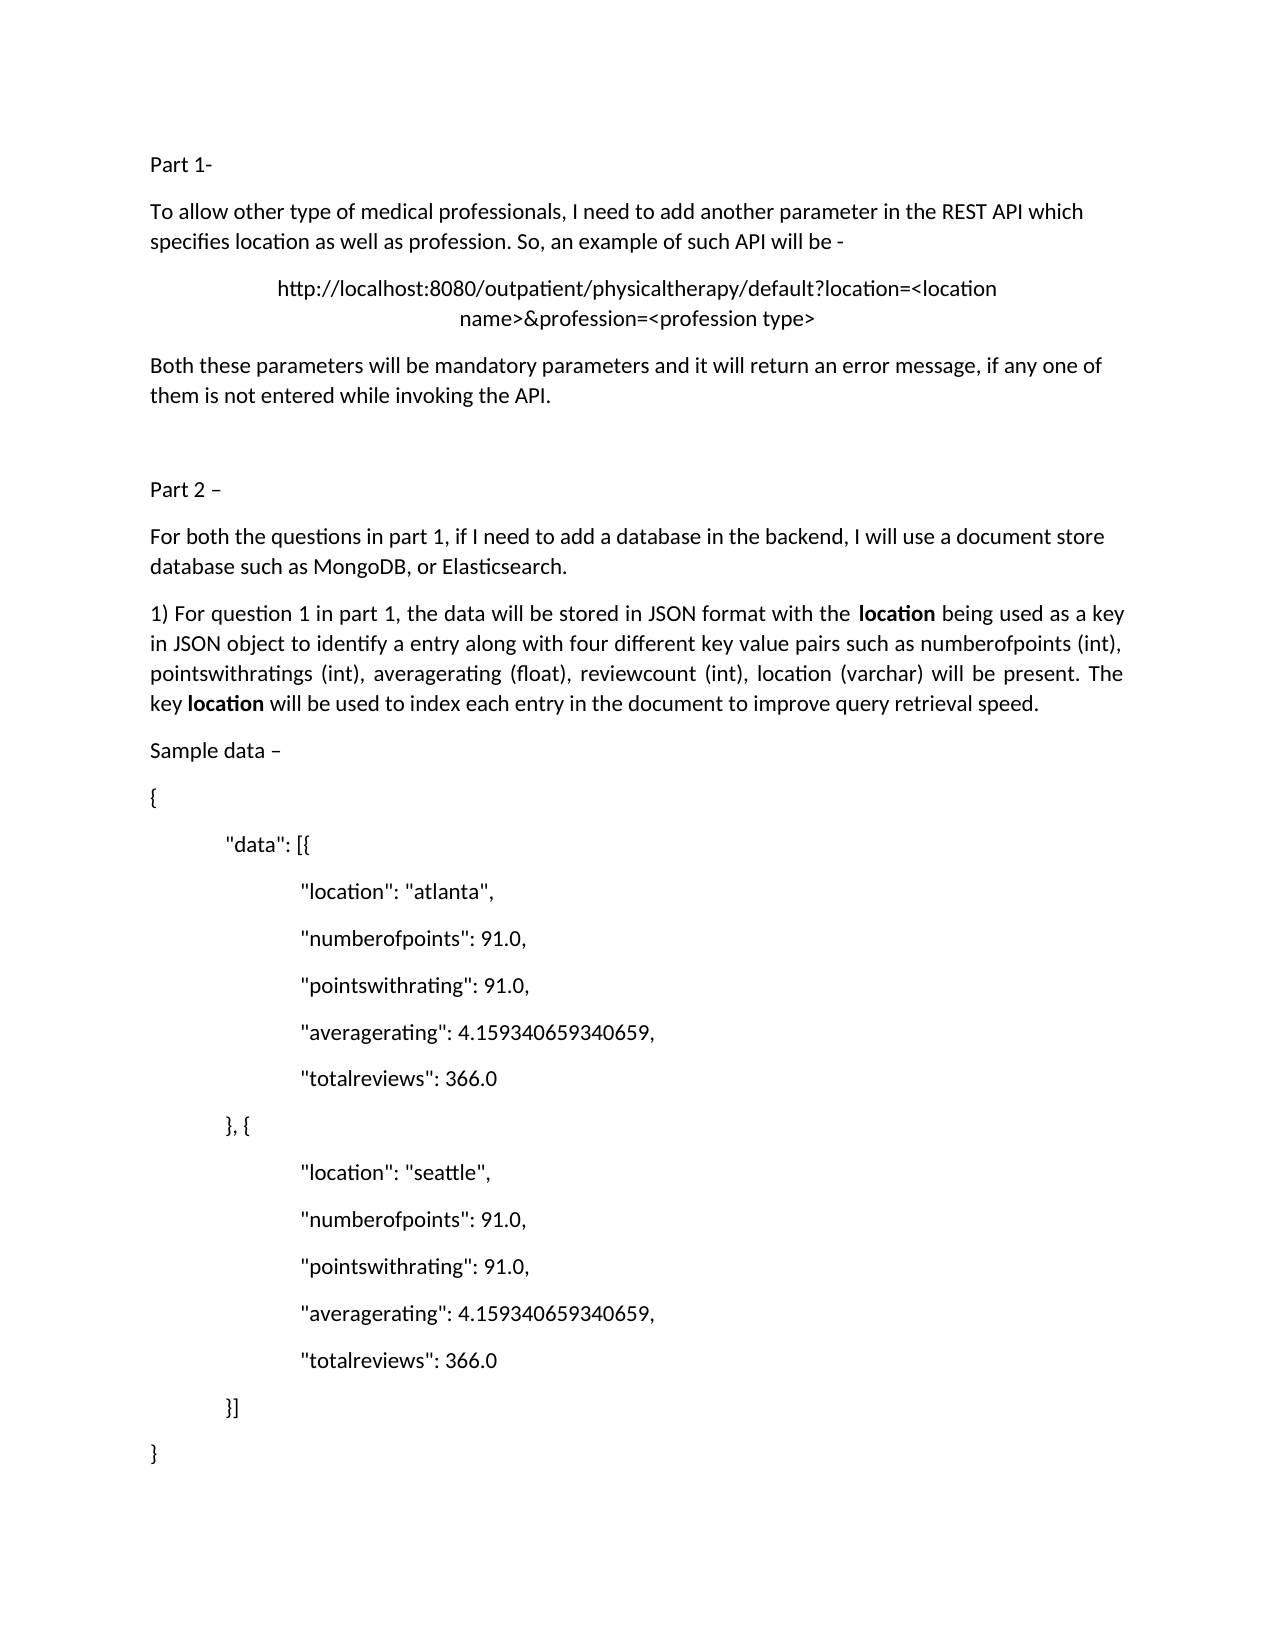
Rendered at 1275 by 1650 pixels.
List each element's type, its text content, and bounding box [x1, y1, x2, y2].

text } [150, 1439, 1125, 1468]
text "pointswithrating": 91.0, [150, 971, 1125, 999]
text 1) For question 1 in part 1, the data will be stored in JSON format with the location being used as a key in JSON object to identify a entry along with four different key value pairs such as numberofpoints (int), pointswithratings (int), averagerating (float), reviewcount (int), location (varchar) will be present. The key location will be used to index each entry in the document to improve query retrieval speed. [150, 599, 1125, 718]
text "pointswithrating": 91.0, [150, 1252, 1125, 1280]
text "data": [{ [150, 830, 1125, 858]
text "numberofpoints": 91.0, [150, 1205, 1125, 1233]
text http://localhost:8080/outpatient/physicaltherapy/default?location=<location name>&profession=<profession type> [150, 274, 1125, 332]
text Part 1- [150, 150, 1125, 178]
text "totalreviews": 366.0 [150, 1064, 1125, 1093]
text "averagerating": 4.159340659340659, [150, 1299, 1125, 1327]
text "numberofpoints": 91.0, [150, 924, 1125, 952]
text Part 2 – [150, 475, 1125, 503]
text }, { [150, 1111, 1125, 1139]
text }] [150, 1393, 1125, 1421]
text Both these parameters will be mandatory parameters and it will return an error message, if any one of them is not entered while invoking the API. [150, 351, 1125, 409]
text "location": "seattle", [150, 1158, 1125, 1186]
text Sample data – [150, 736, 1125, 764]
text To allow other type of medical professionals, I need to add another parameter in the REST API which specifies location as well as profession. So, an example of such API will be - [150, 197, 1125, 255]
text "averagerating": 4.159340659340659, [150, 1018, 1125, 1046]
text "location": "atlanta", [150, 877, 1125, 905]
text { [150, 783, 1125, 811]
text For both the questions in part 1, if I need to add a database in the backend, I will use a document store database such as MongoDB, or Elasticsearch. [150, 522, 1125, 580]
text "totalreviews": 366.0 [150, 1346, 1125, 1374]
